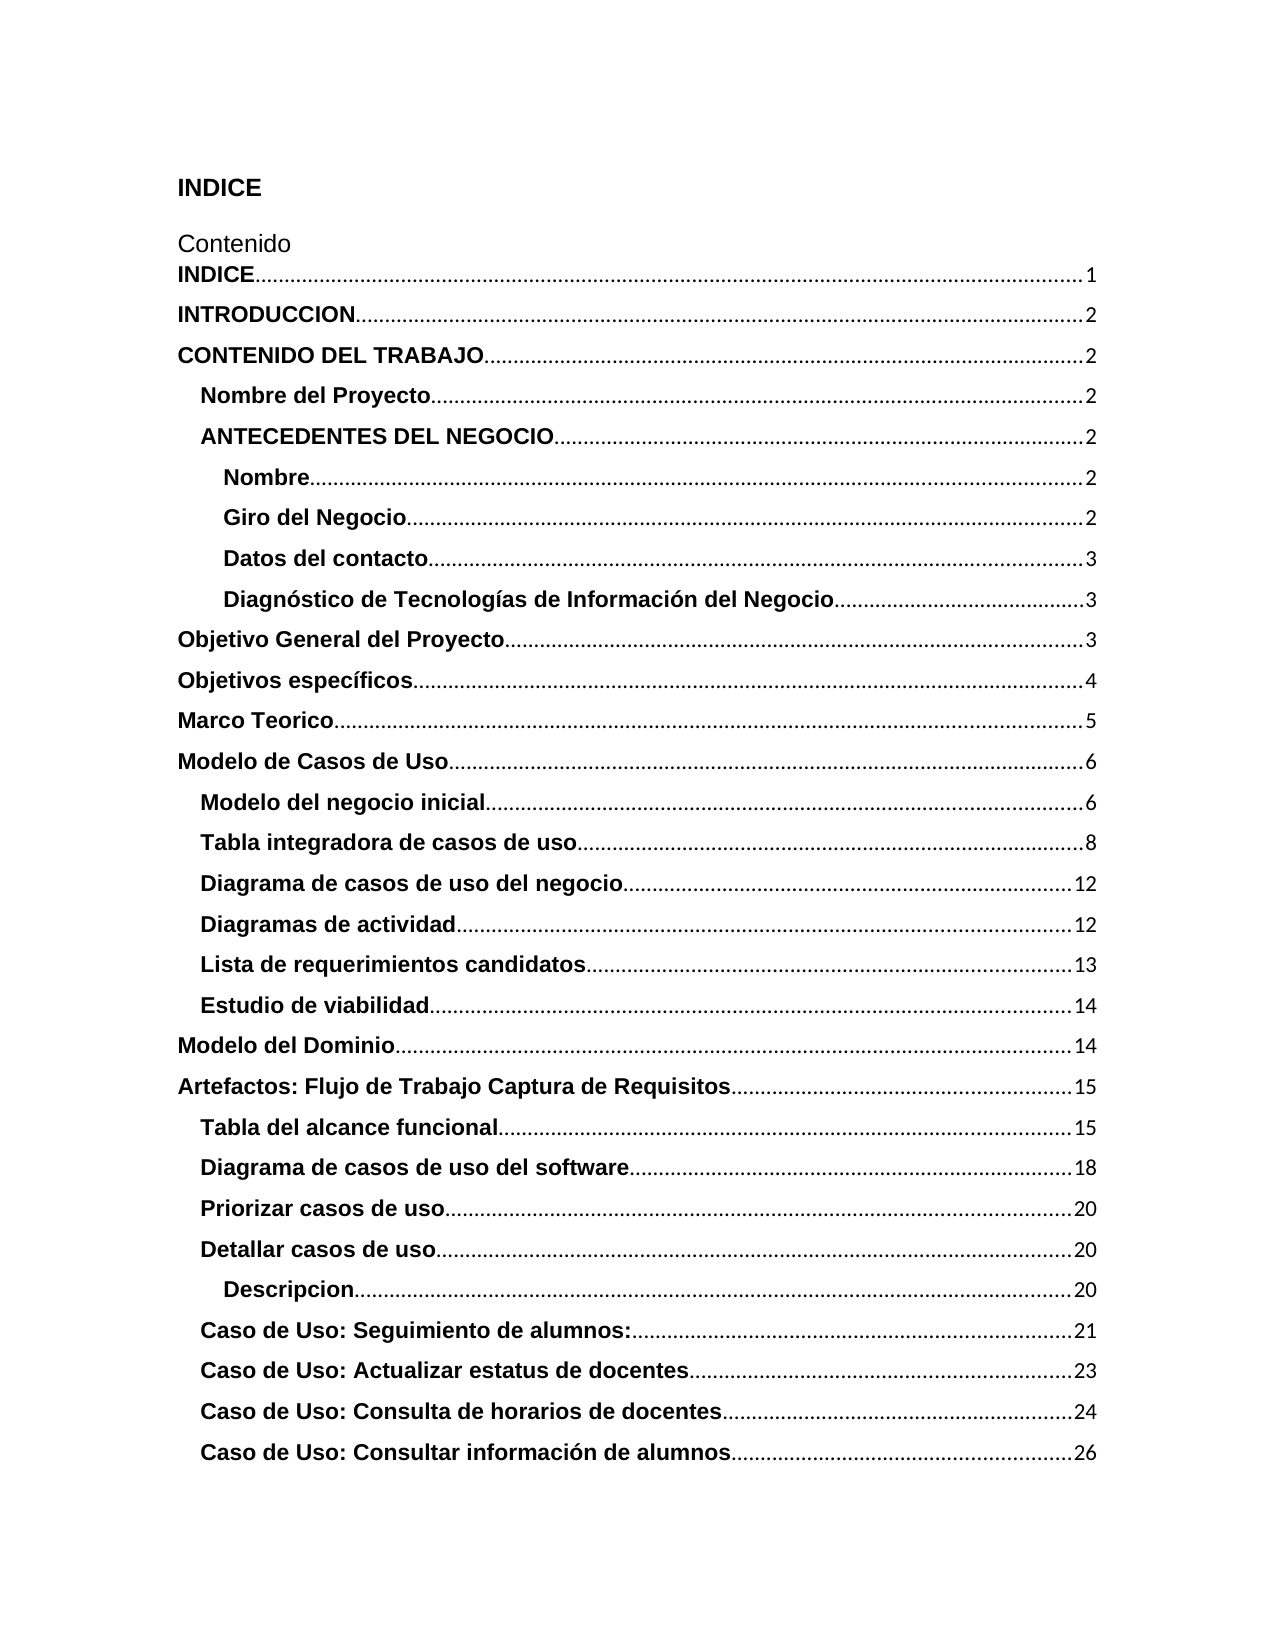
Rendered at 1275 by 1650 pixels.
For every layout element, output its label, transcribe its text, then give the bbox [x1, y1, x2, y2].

subtitle INDICE [177, 173, 1098, 201]
